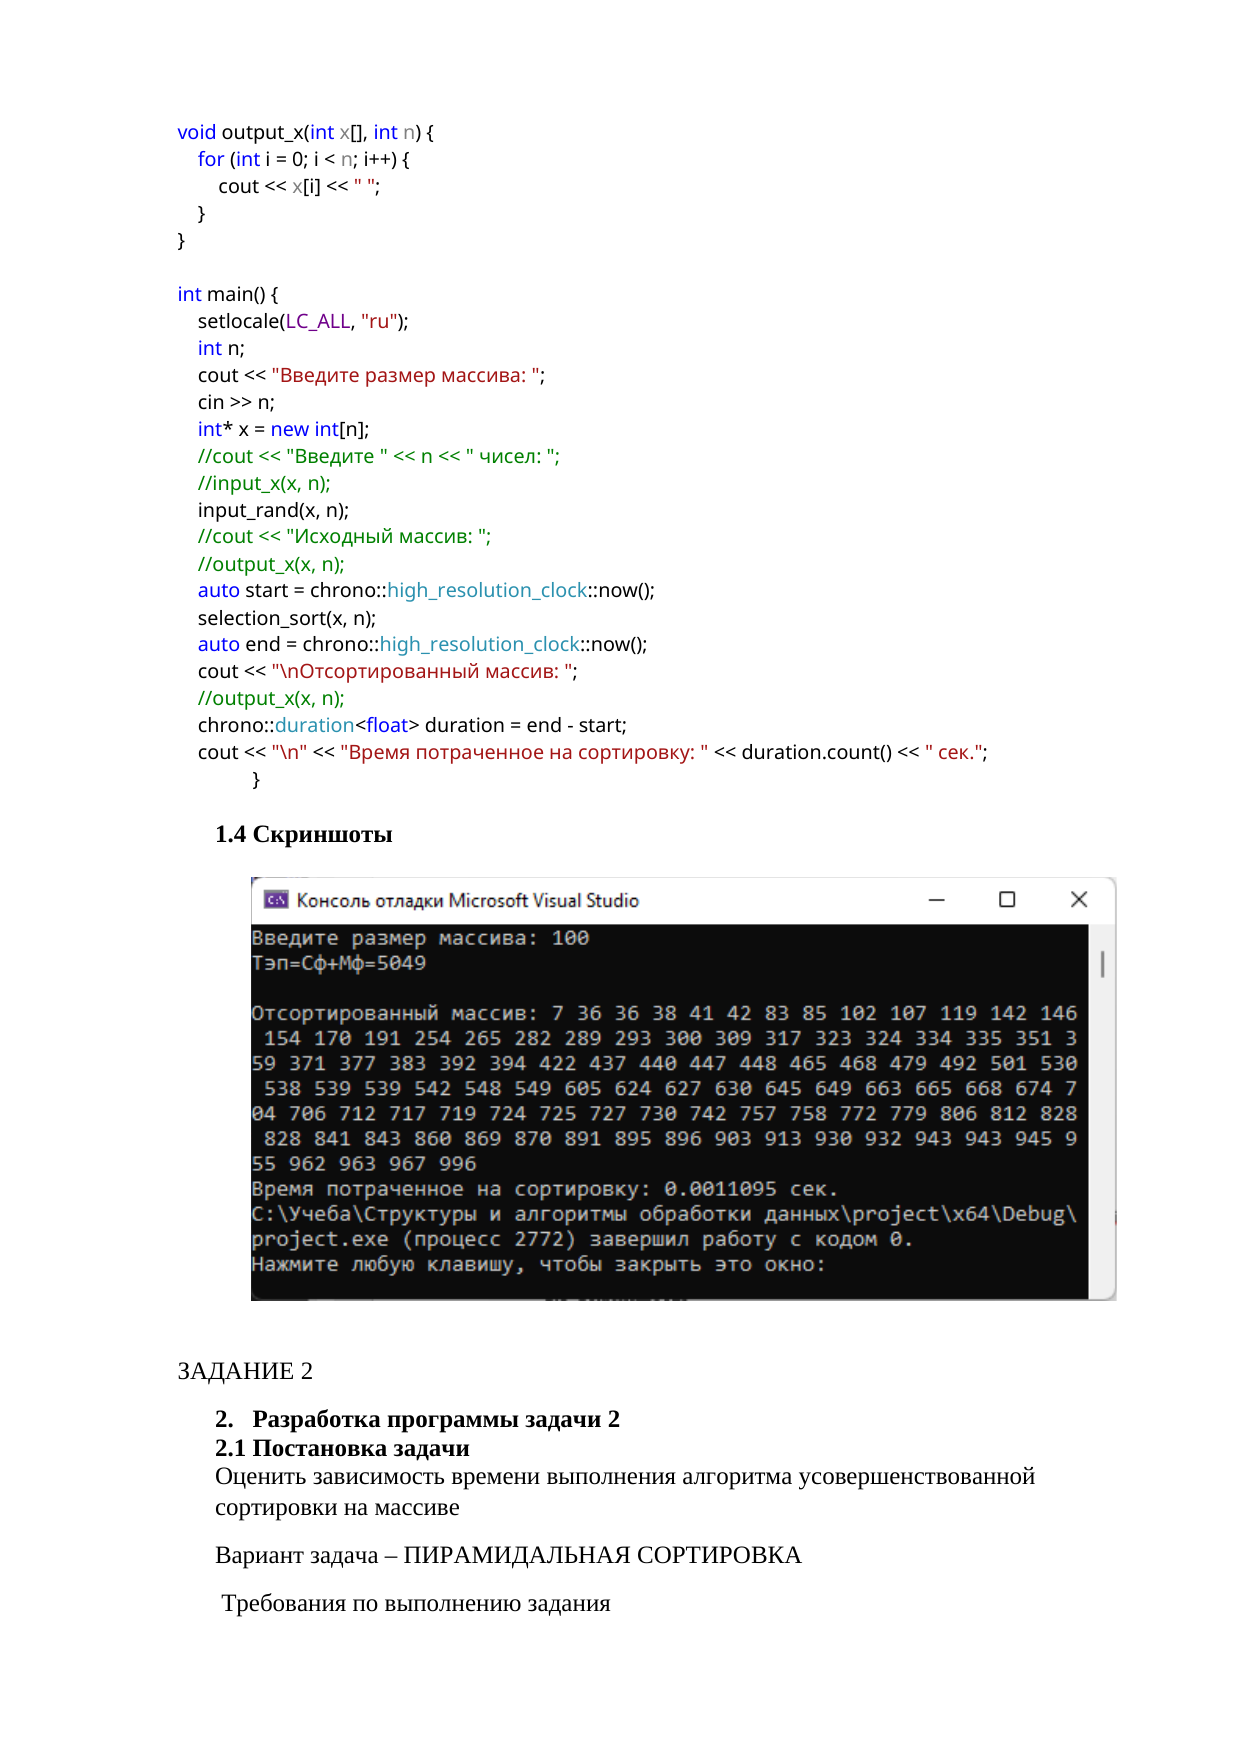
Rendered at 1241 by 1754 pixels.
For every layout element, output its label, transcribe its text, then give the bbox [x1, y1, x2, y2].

list Скриншоты [215, 819, 1152, 848]
text auto end = chrono::high_resolution_clock::now(); [177, 631, 1152, 658]
picture [251, 877, 1117, 1301]
text setlocale(LC_ALL, "ru"); [177, 307, 1152, 334]
list } [252, 766, 1152, 793]
text cout << x[i] << " "; [177, 172, 1152, 199]
text input_rand(x, n); [177, 496, 1152, 523]
text cout << "\nОтсортированный массив: "; [177, 658, 1152, 685]
text void output_x(int x[], int n) { [177, 118, 1152, 145]
text //output_x(x, n); [177, 685, 1152, 712]
text } [177, 199, 1152, 226]
text selection_sort(x, n); [177, 604, 1152, 631]
text int main() { [177, 280, 1152, 307]
text ЗАДАНИЕ 2 [177, 1356, 1152, 1385]
text Оценить зависимость времени выполнения алгоритма усовершенствованной сортировки на массиве [215, 1461, 1152, 1521]
text cout << "\n" << "Время потраченное на сортировку: " << duration.count() << " сек."; [177, 739, 1152, 766]
text cin >> n; [177, 388, 1152, 415]
text //cout << "Введите " << n << " чисел: "; [177, 442, 1152, 469]
text Требования по выполнению задания [215, 1588, 1152, 1617]
text int* x = new int[n]; [177, 415, 1152, 442]
text //cout << "Исходный массив: "; [177, 523, 1152, 550]
text //input_x(x, n); [177, 469, 1152, 496]
text //output_x(x, n); [177, 550, 1152, 577]
text } [177, 226, 1152, 253]
list Постановка задачи [215, 1433, 1152, 1461]
text chrono::duration<float> duration = end - start; [177, 712, 1152, 739]
text for (int i = 0; i < n; i++) { [177, 145, 1152, 172]
text int n; [177, 334, 1152, 361]
text auto start = chrono::high_resolution_clock::now(); [177, 577, 1152, 604]
text Вариант задача – ПИРАМИДАЛЬНАЯ СОРТИРОВКА [215, 1540, 1152, 1569]
text cout << "Введите размер массива: "; [177, 361, 1152, 388]
list Разработка программы задачи 2 [215, 1404, 1152, 1433]
